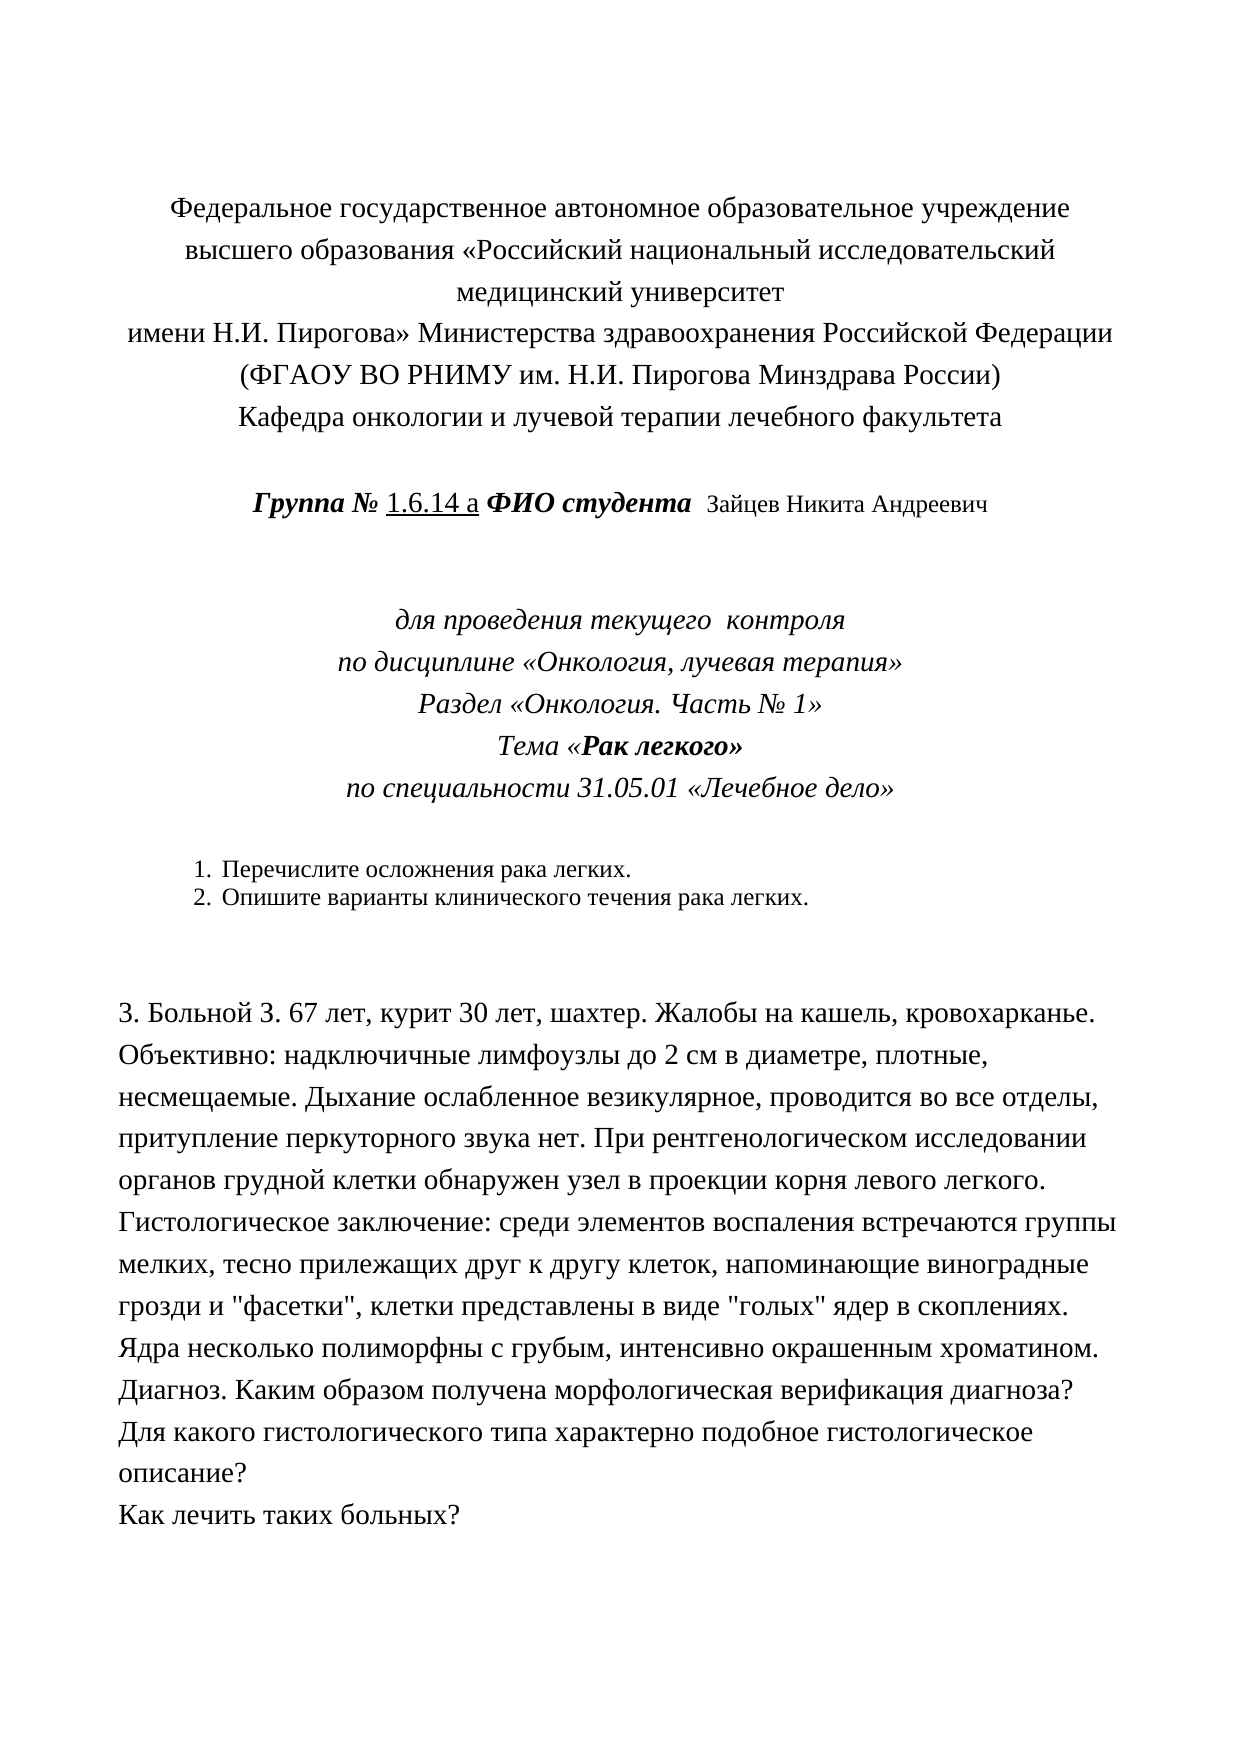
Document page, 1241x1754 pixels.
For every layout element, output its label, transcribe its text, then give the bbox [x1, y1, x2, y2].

list Опишите варианты клинического течения рака легких. [193, 882, 1122, 911]
text Как лечить таких больных? [118, 1497, 1122, 1531]
text для проведения текущего контроля [118, 602, 1122, 636]
text Кафедра онкологии и лучевой терапии лечебного факультета [118, 399, 1122, 433]
text высшего образования «Российский национальный исследовательский медицинский университет [118, 232, 1122, 307]
text имени Н.И. Пирогова» Министерства здравоохранения Российской Федерации [118, 316, 1122, 349]
text Федеральное государственное автономное образовательное учреждение [118, 190, 1122, 223]
text Раздел «Онкология. Часть № 1» [118, 686, 1122, 720]
text Тема «Рак легкого» [118, 728, 1122, 762]
text (ФГАОУ ВО РНИМУ им. Н.И. Пирогова Минздрава России) [118, 357, 1122, 391]
text по дисциплине «Онкология, лучевая терапия» [118, 644, 1122, 678]
text 3. Больной З. 67 лет, курит 30 лет, шахтер. Жалобы на кашель, кровохарканье. Объективно: надключичные лимфоузлы до 2 см в диаметре, плотные, несмещаемые. Дыхание ослабленное везикулярное, проводится во все отделы, притупление перкуторного звука нет. При рентгенологическом исследовании органов грудной клетки обнаружен узел в проекции корня левого легкого. Гистологическое заключение: среди элементов воспаления встречаются группы мелких, тесно прилежащих друг к другу клеток, напоминающие виноградные грозди и "фасетки", клетки представлены в виде "голых" ядер в скоплениях. Ядра несколько полиморфны с грубым, интенсивно окрашенным хроматином. [118, 995, 1122, 1363]
text Группа № 1.6.14 а ФИО студента Зайцев Никита Андреевич [118, 485, 1122, 519]
text по специальности 31.05.01 «Лечебное дело» [118, 770, 1122, 803]
list Перечислите осложнения рака легких. [193, 854, 1122, 882]
text Диагноз. Каким образом получена морфологическая верификация диагноза? Для какого гистологического типа характерно подобное гистологическое описание? [118, 1372, 1122, 1489]
